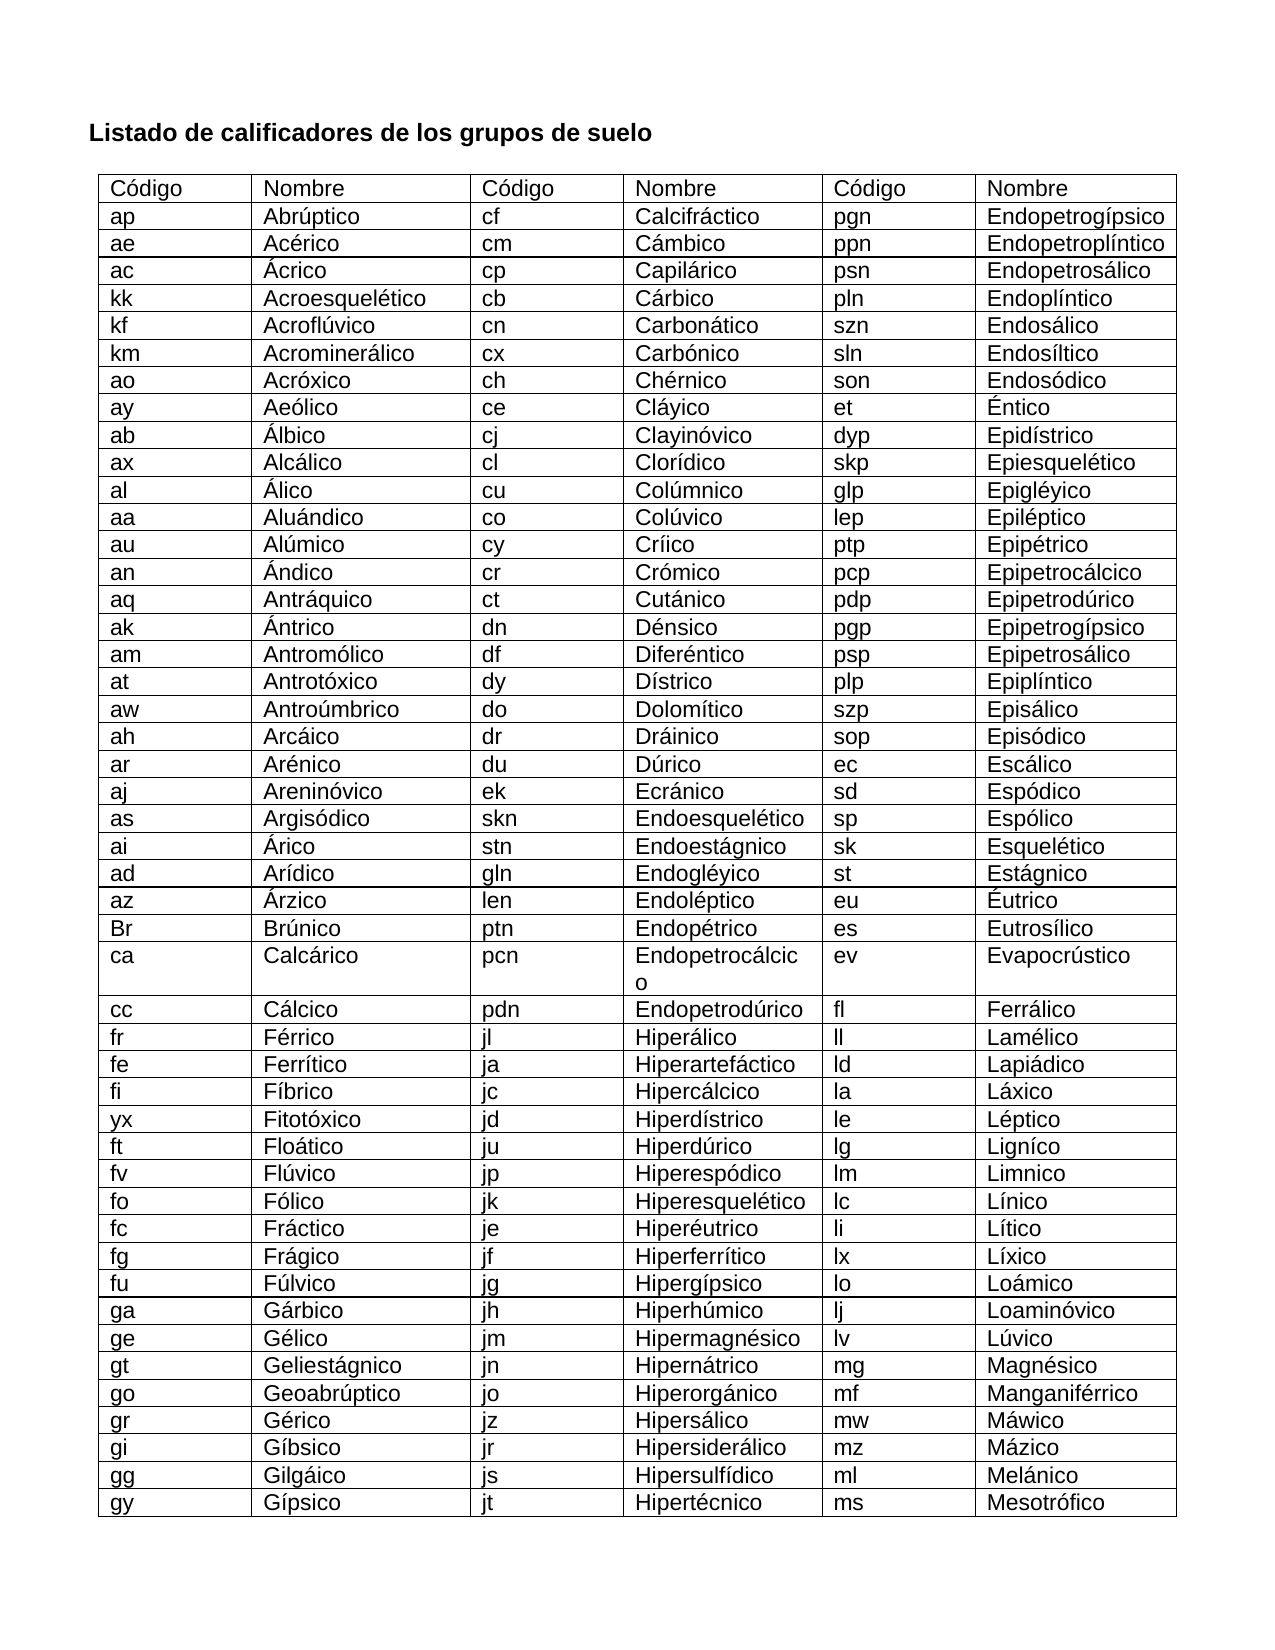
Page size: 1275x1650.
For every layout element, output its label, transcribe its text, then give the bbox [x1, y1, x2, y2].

table_cell Hiperdúrico [624, 1133, 822, 1159]
table_cell Arídico [252, 860, 470, 886]
table_cell Endoestágnico [624, 833, 822, 859]
table_cell Hipergípsico [624, 1270, 822, 1296]
table_cell pgn [823, 203, 975, 229]
subtitle Listado de calificadores de los grupos de suelo [89, 118, 1186, 147]
table_cell skp [823, 449, 975, 476]
table_cell lc [823, 1188, 975, 1214]
table_cell Frágico [252, 1243, 470, 1269]
table_cell Ecránico [624, 778, 822, 804]
table_cell cr [471, 559, 623, 585]
table_cell ak [99, 614, 251, 640]
table_header Código [99, 175, 251, 202]
table_cell Magnésico [976, 1352, 1176, 1378]
table_cell jl [471, 1024, 623, 1050]
table_cell Alúmico [252, 531, 470, 558]
table_cell jf [471, 1243, 623, 1269]
table_cell Epipetrogípsico [976, 614, 1176, 640]
table_cell pln [823, 285, 975, 311]
table_cell Líxico [976, 1243, 1176, 1269]
table_cell la [823, 1078, 975, 1104]
table_cell Hiperartefáctico [624, 1051, 822, 1077]
table_cell Epipetrocálcico [976, 559, 1176, 585]
table_cell ft [99, 1133, 251, 1159]
table_cell pgp [823, 614, 975, 640]
table_cell Dénsico [624, 614, 822, 640]
table_header Nombre [252, 175, 470, 202]
table_cell Geoabrúptico [252, 1380, 470, 1406]
table_cell li [823, 1215, 975, 1242]
table_cell sop [823, 723, 975, 749]
table_cell kk [99, 285, 251, 311]
table_cell js [471, 1462, 623, 1488]
table_cell cj [471, 422, 623, 448]
table_cell Br [99, 915, 251, 941]
table_cell Mesotrófico [976, 1489, 1176, 1516]
table_cell ec [823, 751, 975, 777]
table_cell ce [471, 394, 623, 421]
table_cell Hiperesquelético [624, 1188, 822, 1214]
table_cell kf [99, 312, 251, 338]
table_header Código [471, 175, 623, 202]
table_cell Evapocrústico [976, 942, 1176, 995]
table_cell Endoplíntico [976, 285, 1176, 311]
table_cell Loámico [976, 1270, 1176, 1296]
table_cell Limnico [976, 1160, 1176, 1187]
table_cell Escálico [976, 751, 1176, 777]
table_cell sd [823, 778, 975, 804]
table_cell Acróxico [252, 367, 470, 393]
table_cell Árzico [252, 888, 470, 914]
table_cell Álico [252, 477, 470, 503]
table_cell Endopetrogípsico [976, 203, 1176, 229]
table_cell lg [823, 1133, 975, 1159]
table_cell Hipersulfídico [624, 1462, 822, 1488]
table_cell Gípsico [252, 1489, 470, 1516]
table_cell df [471, 641, 623, 667]
table_cell mf [823, 1380, 975, 1406]
table_header Nombre [624, 175, 822, 202]
table_cell Brúnico [252, 915, 470, 941]
table_cell Endoléptico [624, 888, 822, 914]
table_cell Epigléyico [976, 477, 1176, 503]
table_cell dyp [823, 422, 975, 448]
table_cell Calcárico [252, 942, 470, 995]
table_cell Críico [624, 531, 822, 558]
table_cell fe [99, 1051, 251, 1077]
table_cell am [99, 641, 251, 667]
table_cell Esquelético [976, 833, 1176, 859]
table_cell cu [471, 477, 623, 503]
table_cell Mázico [976, 1434, 1176, 1461]
table_cell cp [471, 258, 623, 284]
table_cell Cámbico [624, 230, 822, 256]
table_cell jd [471, 1106, 623, 1132]
table_cell ac [99, 258, 251, 284]
table_cell Espódico [976, 778, 1176, 804]
table_cell skn [471, 805, 623, 832]
table_cell pdn [471, 996, 623, 1022]
table_cell Cutánico [624, 586, 822, 612]
table_cell Hipersiderálico [624, 1434, 822, 1461]
table_cell gg [99, 1462, 251, 1488]
table_cell aq [99, 586, 251, 612]
table_cell dn [471, 614, 623, 640]
table_cell ev [823, 942, 975, 995]
table_cell Carbonático [624, 312, 822, 338]
table_cell jr [471, 1434, 623, 1461]
table_cell ml [823, 1462, 975, 1488]
table_cell Ántrico [252, 614, 470, 640]
table_cell ptn [471, 915, 623, 941]
table_cell ay [99, 394, 251, 421]
table_cell je [471, 1215, 623, 1242]
table_cell Fitotóxico [252, 1106, 470, 1132]
table_cell Álbico [252, 422, 470, 448]
table_cell Hiperhúmico [624, 1298, 822, 1324]
table_cell Línico [976, 1188, 1176, 1214]
table_cell Hipertécnico [624, 1489, 822, 1516]
table_cell Hipernátrico [624, 1352, 822, 1378]
table_cell Melánico [976, 1462, 1176, 1488]
table_cell au [99, 531, 251, 558]
table_cell Aluándico [252, 504, 470, 530]
table_cell ah [99, 723, 251, 749]
table_cell Ferrítico [252, 1051, 470, 1077]
table_cell gi [99, 1434, 251, 1461]
table_cell Abrúptico [252, 203, 470, 229]
table_cell Hiperdístrico [624, 1106, 822, 1132]
table_cell ap [99, 203, 251, 229]
table_cell Endopetrosálico [976, 258, 1176, 284]
table_cell Alcálico [252, 449, 470, 476]
table_cell ptp [823, 531, 975, 558]
table_cell jg [471, 1270, 623, 1296]
table_cell sp [823, 805, 975, 832]
table_cell son [823, 367, 975, 393]
table_cell Ándico [252, 559, 470, 585]
table_cell Arénico [252, 751, 470, 777]
table_cell ar [99, 751, 251, 777]
table_cell do [471, 696, 623, 722]
table_cell sln [823, 340, 975, 366]
table_cell Lúvico [976, 1325, 1176, 1351]
table_cell Ácrico [252, 258, 470, 284]
table_cell cb [471, 285, 623, 311]
table_cell Dráinico [624, 723, 822, 749]
table_cell Éutrico [976, 888, 1176, 914]
table_cell fo [99, 1188, 251, 1214]
table_cell ja [471, 1051, 623, 1077]
table_cell Éntico [976, 394, 1176, 421]
table_cell Lamélico [976, 1024, 1176, 1050]
table_cell aj [99, 778, 251, 804]
table_cell jt [471, 1489, 623, 1516]
table_cell Antrotóxico [252, 668, 470, 695]
table_cell lx [823, 1243, 975, 1269]
table_cell ao [99, 367, 251, 393]
table_cell len [471, 888, 623, 914]
table_cell Colúmnico [624, 477, 822, 503]
table_cell lep [823, 504, 975, 530]
table_cell Dolomítico [624, 696, 822, 722]
table_cell Epiplíntico [976, 668, 1176, 695]
table_cell Geliestágnico [252, 1352, 470, 1378]
table_cell ai [99, 833, 251, 859]
table_cell Hiperespódico [624, 1160, 822, 1187]
table_cell Aeólico [252, 394, 470, 421]
table_cell stn [471, 833, 623, 859]
table_cell Láxico [976, 1078, 1176, 1104]
table_cell jh [471, 1298, 623, 1324]
table_cell ms [823, 1489, 975, 1516]
table_cell ab [99, 422, 251, 448]
table_cell Fíbrico [252, 1078, 470, 1104]
table_cell Hiperálico [624, 1024, 822, 1050]
table_cell jp [471, 1160, 623, 1187]
table_cell ga [99, 1298, 251, 1324]
table_cell al [99, 477, 251, 503]
table_cell fl [823, 996, 975, 1022]
table_cell Epipetrodúrico [976, 586, 1176, 612]
table_cell Endopetrocálcico [624, 942, 822, 995]
table_cell an [99, 559, 251, 585]
table_cell Antroúmbrico [252, 696, 470, 722]
table_cell ll [823, 1024, 975, 1050]
table_cell Hiperéutrico [624, 1215, 822, 1242]
table_cell cf [471, 203, 623, 229]
table_cell ch [471, 367, 623, 393]
table_cell szn [823, 312, 975, 338]
table_cell Acrominerálico [252, 340, 470, 366]
table_cell Argisódico [252, 805, 470, 832]
table_cell Epiléptico [976, 504, 1176, 530]
table_cell Ligníco [976, 1133, 1176, 1159]
table_cell yx [99, 1106, 251, 1132]
table_cell szp [823, 696, 975, 722]
table_cell go [99, 1380, 251, 1406]
table_cell psn [823, 258, 975, 284]
table_cell Epipétrico [976, 531, 1176, 558]
table_cell ppn [823, 230, 975, 256]
table_cell pcp [823, 559, 975, 585]
table_cell du [471, 751, 623, 777]
table_cell Clorídico [624, 449, 822, 476]
table_cell psp [823, 641, 975, 667]
table_cell gy [99, 1489, 251, 1516]
table_cell dr [471, 723, 623, 749]
table_cell lv [823, 1325, 975, 1351]
table_cell ek [471, 778, 623, 804]
table_cell ca [99, 942, 251, 995]
table_cell Manganiférrico [976, 1380, 1176, 1406]
table_cell cy [471, 531, 623, 558]
table_cell co [471, 504, 623, 530]
table_cell Calcifráctico [624, 203, 822, 229]
table_cell es [823, 915, 975, 941]
table_cell Episálico [976, 696, 1176, 722]
table_header Código [823, 175, 975, 202]
table_cell Endopetrodúrico [624, 996, 822, 1022]
table_cell Endopétrico [624, 915, 822, 941]
table_cell jo [471, 1380, 623, 1406]
table_cell Crómico [624, 559, 822, 585]
table_cell Endoesquelético [624, 805, 822, 832]
table_cell Hiperorgánico [624, 1380, 822, 1406]
table_cell Hipersálico [624, 1407, 822, 1433]
table_cell az [99, 888, 251, 914]
table_cell Diferéntico [624, 641, 822, 667]
table_cell ax [99, 449, 251, 476]
table_cell Episódico [976, 723, 1176, 749]
table_cell aw [99, 696, 251, 722]
table_cell Gárbico [252, 1298, 470, 1324]
table_cell Arcáico [252, 723, 470, 749]
table_cell Antráquico [252, 586, 470, 612]
table_cell Carbónico [624, 340, 822, 366]
table_cell Ferrálico [976, 996, 1176, 1022]
table_cell lj [823, 1298, 975, 1324]
table_cell gln [471, 860, 623, 886]
table_cell Férrico [252, 1024, 470, 1050]
table_header Nombre [976, 175, 1176, 202]
table_cell as [99, 805, 251, 832]
table_cell Endogléyico [624, 860, 822, 886]
table_cell Árico [252, 833, 470, 859]
table_cell Dístrico [624, 668, 822, 695]
table_cell gr [99, 1407, 251, 1433]
table_cell st [823, 860, 975, 886]
table_cell plp [823, 668, 975, 695]
table_cell fv [99, 1160, 251, 1187]
table_cell gt [99, 1352, 251, 1378]
table_cell Hiperferrítico [624, 1243, 822, 1269]
table_cell cm [471, 230, 623, 256]
table_cell mg [823, 1352, 975, 1378]
table_cell Floático [252, 1133, 470, 1159]
table_cell Acroesquelético [252, 285, 470, 311]
table_cell fr [99, 1024, 251, 1050]
table_cell ae [99, 230, 251, 256]
table_cell Dúrico [624, 751, 822, 777]
table_cell eu [823, 888, 975, 914]
table_cell Cárbico [624, 285, 822, 311]
table_cell Areninóvico [252, 778, 470, 804]
table_cell Epiesquelético [976, 449, 1176, 476]
table_cell fc [99, 1215, 251, 1242]
table_cell Máwico [976, 1407, 1176, 1433]
table_cell mw [823, 1407, 975, 1433]
table_cell Hipermagnésico [624, 1325, 822, 1351]
table_cell pdp [823, 586, 975, 612]
table_cell Fólico [252, 1188, 470, 1214]
table_cell ju [471, 1133, 623, 1159]
table_cell Gíbsico [252, 1434, 470, 1461]
table_cell sk [823, 833, 975, 859]
table_cell Hipercálcico [624, 1078, 822, 1104]
table_cell ct [471, 586, 623, 612]
table_cell cx [471, 340, 623, 366]
table_cell ld [823, 1051, 975, 1077]
table_cell km [99, 340, 251, 366]
table_cell Chérnico [624, 367, 822, 393]
table_cell Estágnico [976, 860, 1176, 886]
table_cell Léptico [976, 1106, 1176, 1132]
table_cell lo [823, 1270, 975, 1296]
table_cell pcn [471, 942, 623, 995]
table_cell Acérico [252, 230, 470, 256]
table_cell et [823, 394, 975, 421]
table_cell Eutrosílico [976, 915, 1176, 941]
table_cell fi [99, 1078, 251, 1104]
table_cell Gilgáico [252, 1462, 470, 1488]
table_cell mz [823, 1434, 975, 1461]
table_cell Gérico [252, 1407, 470, 1433]
table_cell at [99, 668, 251, 695]
table_cell jm [471, 1325, 623, 1351]
table_cell cn [471, 312, 623, 338]
table_cell lm [823, 1160, 975, 1187]
table_cell Capilárico [624, 258, 822, 284]
table_cell Endosíltico [976, 340, 1176, 366]
table_cell jn [471, 1352, 623, 1378]
table_cell le [823, 1106, 975, 1132]
table_cell Antromólico [252, 641, 470, 667]
table_cell fg [99, 1243, 251, 1269]
table_cell Espólico [976, 805, 1176, 832]
table_cell Endopetroplíntico [976, 230, 1176, 256]
table_cell Fráctico [252, 1215, 470, 1242]
table_cell ad [99, 860, 251, 886]
table_cell Epipetrosálico [976, 641, 1176, 667]
table_cell Colúvico [624, 504, 822, 530]
table_cell jz [471, 1407, 623, 1433]
table_cell Lapiádico [976, 1051, 1176, 1077]
table_cell aa [99, 504, 251, 530]
table_cell dy [471, 668, 623, 695]
table_cell fu [99, 1270, 251, 1296]
table_cell jc [471, 1078, 623, 1104]
table_cell cc [99, 996, 251, 1022]
table_cell Endosálico [976, 312, 1176, 338]
table_cell Flúvico [252, 1160, 470, 1187]
table_cell cl [471, 449, 623, 476]
table_cell Clayinóvico [624, 422, 822, 448]
table_cell Loaminóvico [976, 1298, 1176, 1324]
table_cell Cláyico [624, 394, 822, 421]
table_cell Gélico [252, 1325, 470, 1351]
table_cell Acroflúvico [252, 312, 470, 338]
table_cell Fúlvico [252, 1270, 470, 1296]
table_cell Lítico [976, 1215, 1176, 1242]
table_cell Endosódico [976, 367, 1176, 393]
table_cell Cálcico [252, 996, 470, 1022]
table_cell jk [471, 1188, 623, 1214]
table_cell Epidístrico [976, 422, 1176, 448]
table_cell ge [99, 1325, 251, 1351]
table_cell glp [823, 477, 975, 503]
